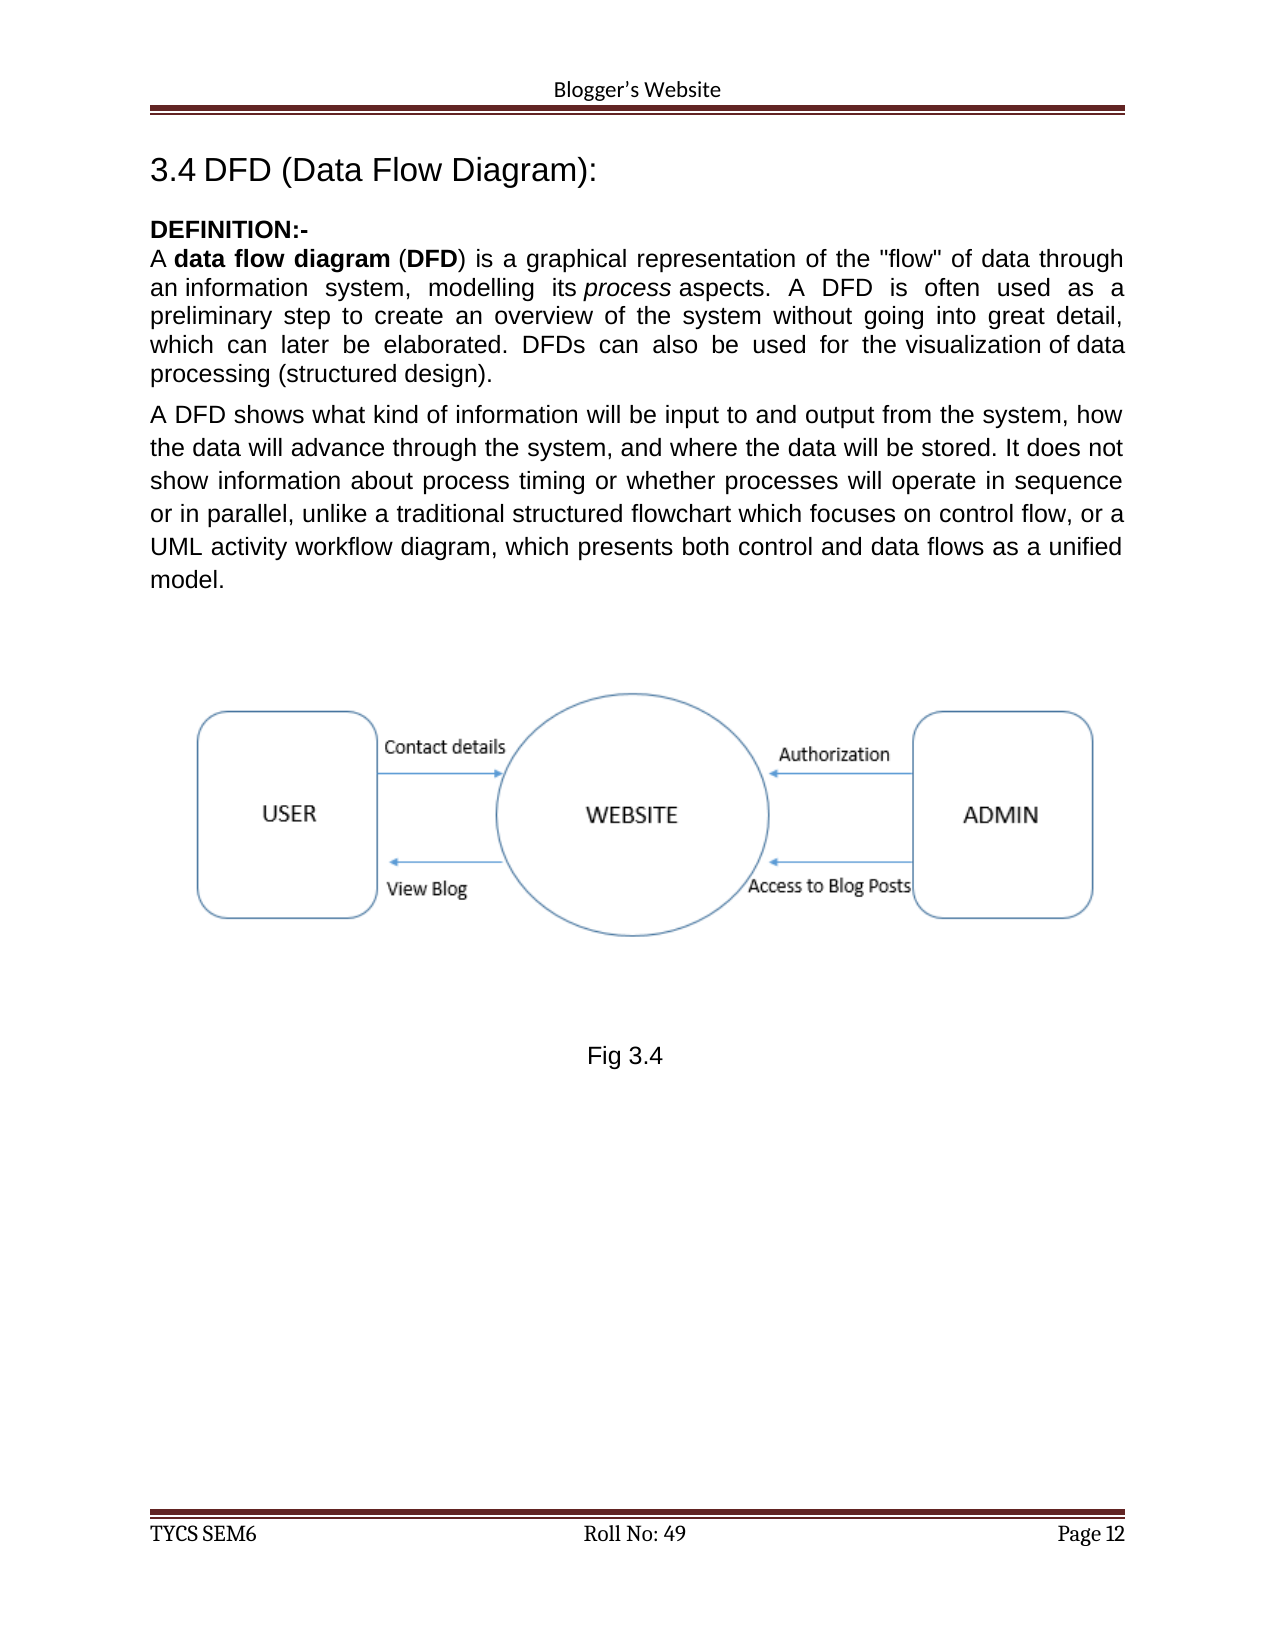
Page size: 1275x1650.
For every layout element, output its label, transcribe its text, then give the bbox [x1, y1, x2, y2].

picture [150, 683, 1125, 962]
text 3.4 DFD (Data Flow Diagram): [150, 150, 1125, 188]
text A DFD shows what kind of information will be input to and output from the system, how the data will advance through the system, and where the data will be stored. It does not show information about process timing or whether processes will operate in sequence or in parallel, unlike a traditional structured flowchart which focuses on control flow, or a UML activity workflow diagram, which presents both control and data flows as a unified model. [150, 400, 1125, 594]
text Fig 3.4 [150, 1041, 1125, 1069]
text DEFINITION:- A data flow diagram (DFD) is a graphical representation of the "flow" of data through an information system, modelling its process aspects. A DFD is often used as a preliminary step to create an overview of the system without going into great detail, which can later be elaborated. DFDs can also be used for the visualization of data processing (structured design). [150, 215, 1125, 387]
